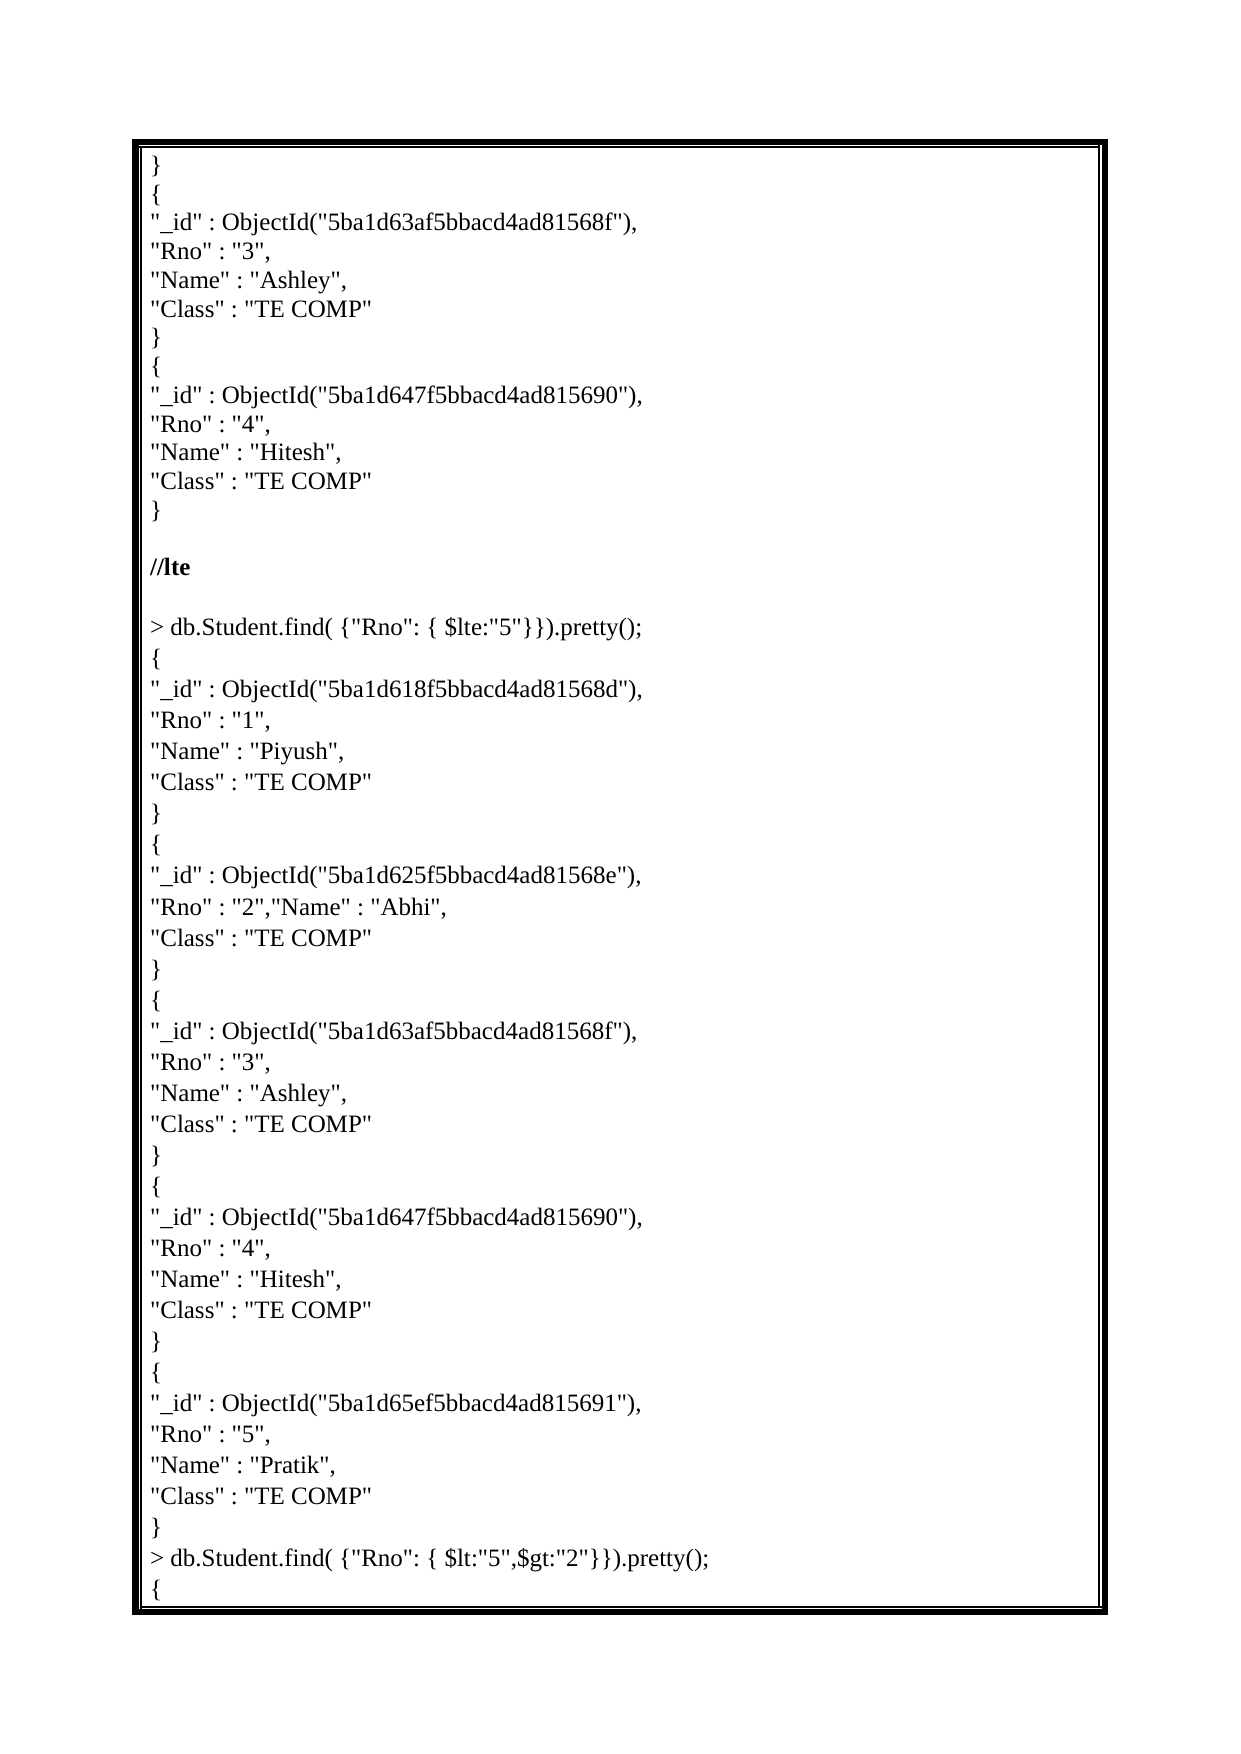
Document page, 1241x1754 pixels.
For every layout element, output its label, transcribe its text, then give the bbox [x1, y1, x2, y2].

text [150, 150, 1090, 524]
text //lte [150, 552, 1090, 581]
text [150, 581, 1090, 1603]
